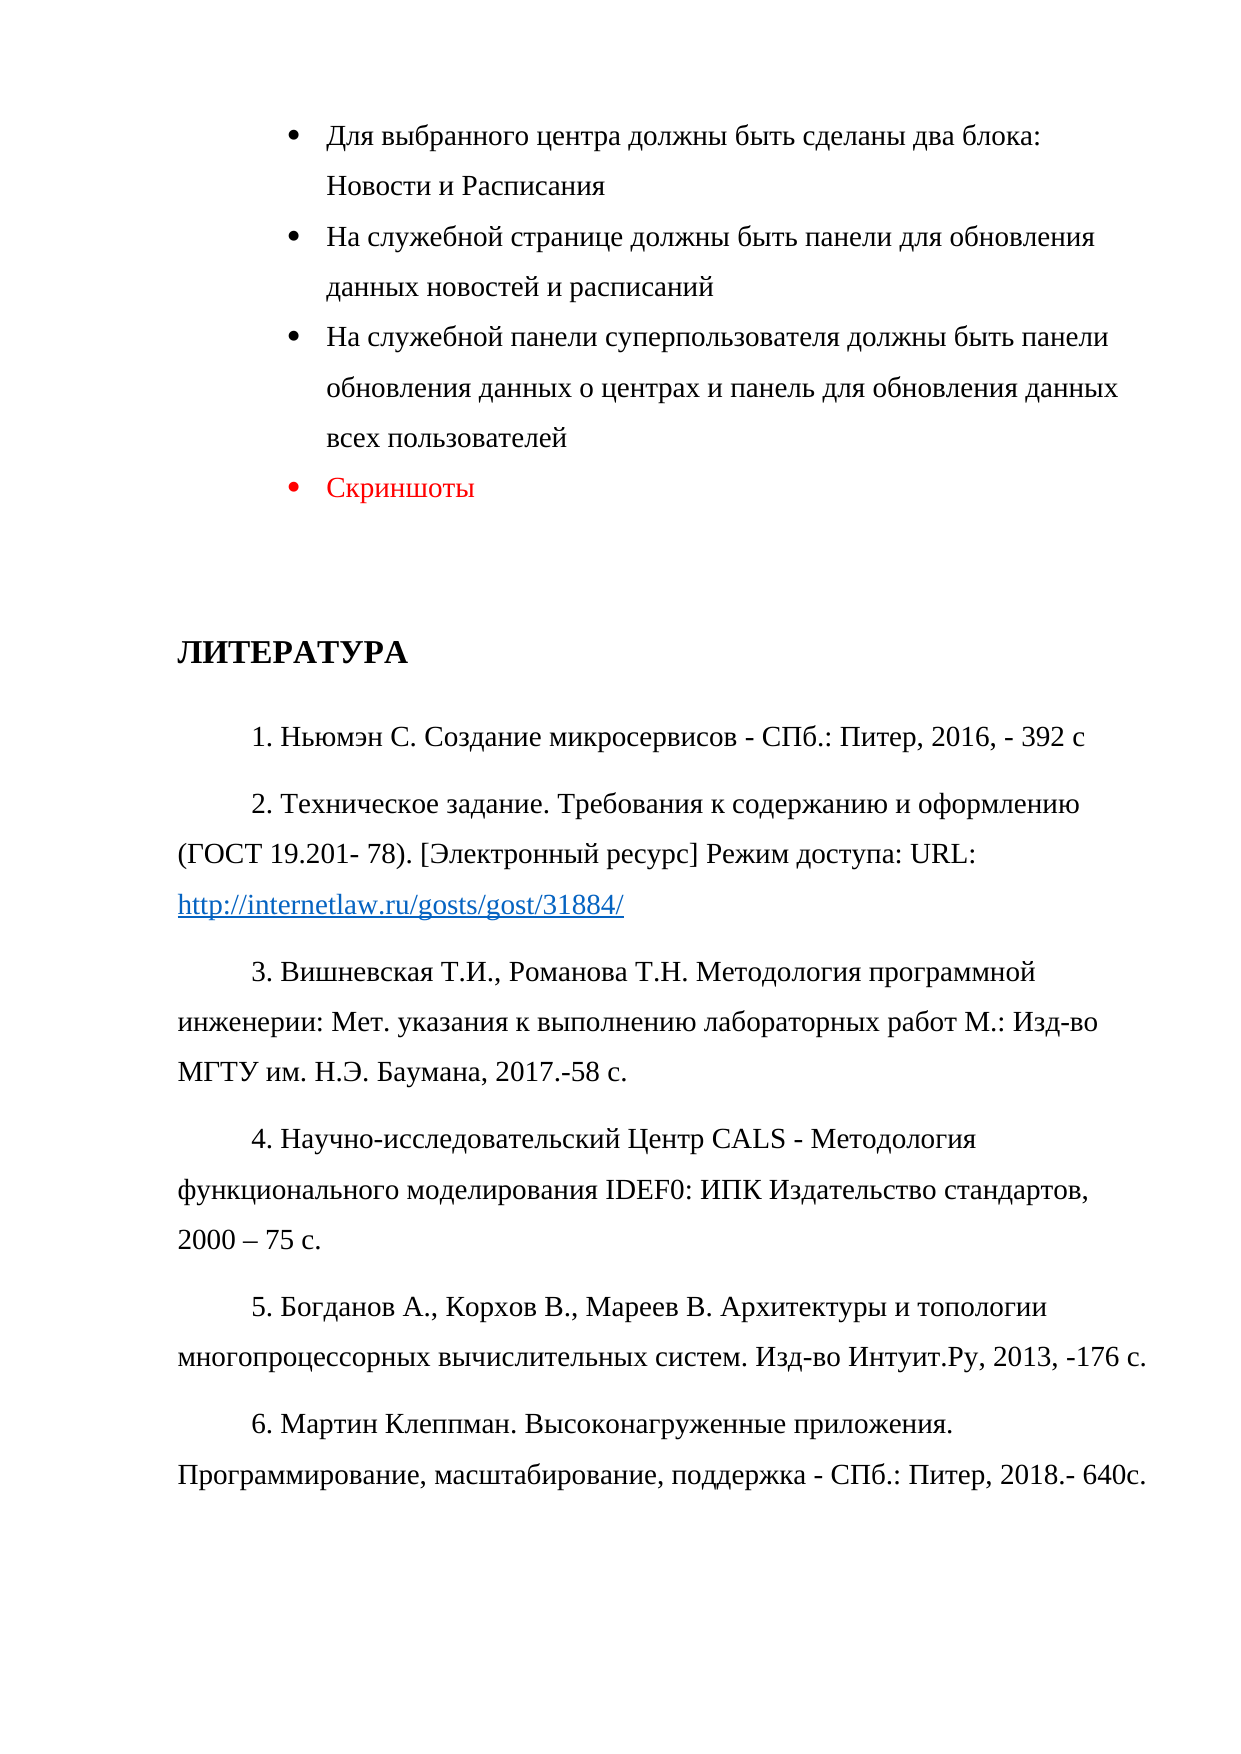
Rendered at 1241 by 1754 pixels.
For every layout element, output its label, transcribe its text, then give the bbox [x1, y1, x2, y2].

text 1. Ньюмэн С. Создание микросервисов - СПб.: Питер, 2016, - 392 с [177, 719, 1152, 753]
text 5. Богданов А., Корхов В., Мареев В. Архитектуры и топологии многопроцессорных вычислительных систем. Изд-во Интуит.Ру, 2013, -176 с. [177, 1289, 1152, 1373]
list На служебной панели суперпользователя должны быть панели обновления данных о центрах и панель для обновления данных всех пользователей [288, 319, 1152, 454]
text 4. Научно-исследовательский Центр CALS - Методология функционального моделирования IDEF0: ИПК Издательство стандартов, 2000 – 75 с. [177, 1122, 1152, 1256]
list Скриншоты [288, 471, 1152, 504]
text 2. Техническое задание. Требования к содержанию и оформлению (ГОСТ 19.201- 78). [Электронный ресурс] Режим доступа: URL: http://internetlaw.ru/gosts/gost/31884/ [177, 786, 1152, 921]
list На служебной странице должны быть панели для обновления данных новостей и расписаний [288, 219, 1152, 303]
list Для выбранного центра должны быть сделаны два блока: Новости и Расписания [288, 118, 1152, 202]
text 6. Мартин Клеппман. Высоконагруженные приложения. Программирование, масштабирование, поддержка - СПб.: Питер, 2018.- 640с. [177, 1406, 1152, 1490]
text 3. Вишневская Т.И., Романова Т.Н. Методология программной инженерии: Мет. указания к выполнению лабораторных работ М.: Изд-во МГТУ им. Н.Э. Баумана, 2017.-58 с. [177, 954, 1152, 1088]
subtitle ЛИТЕРАТУРА [177, 633, 1152, 671]
